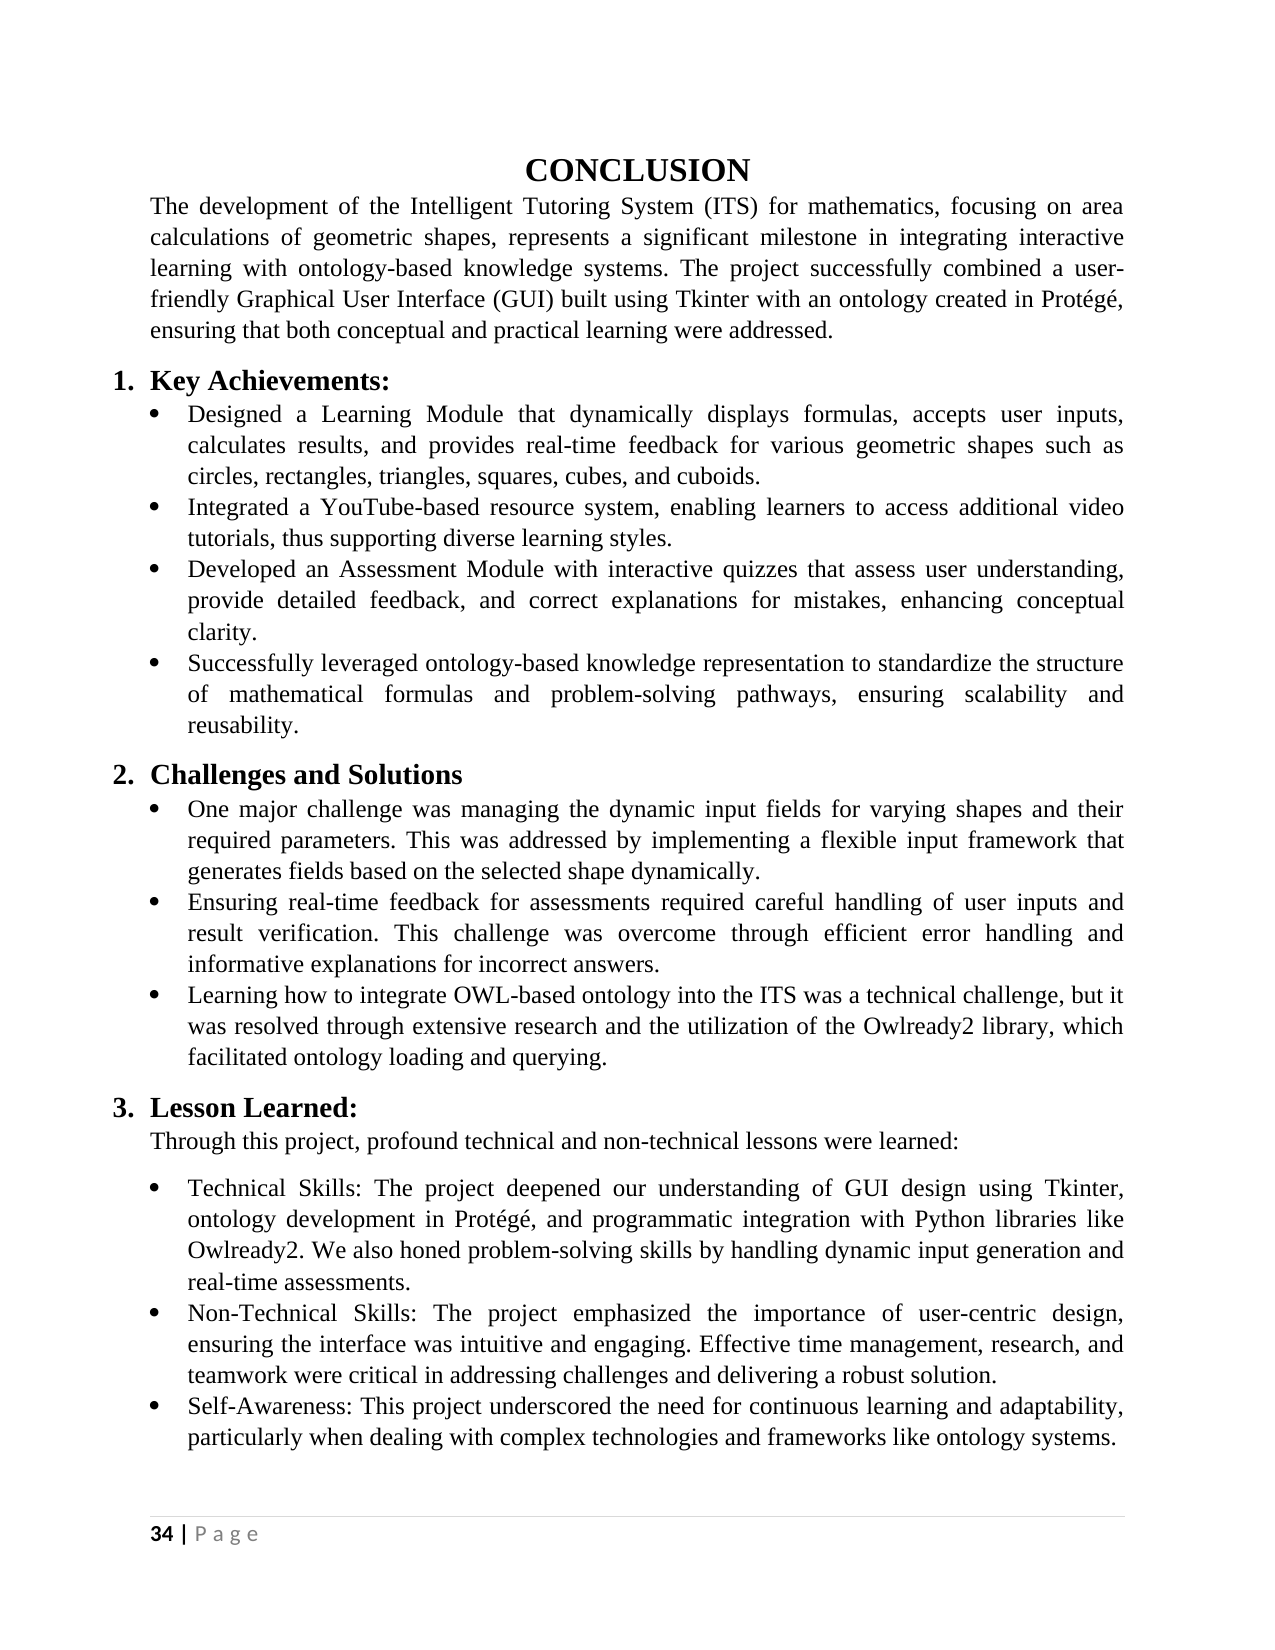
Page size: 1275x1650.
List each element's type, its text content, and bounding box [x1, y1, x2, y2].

list Integrated a YouTube-based resource system, enabling learners to access additional video tutorials, thus supporting diverse learning styles. [150, 492, 1125, 552]
text The development of the Intelligent Tutoring System (ITS) for mathematics, focusing on area calculations of geometric shapes, represents a significant milestone in integrating interactive learning with ontology-based knowledge systems. The project successfully combined a user-friendly Graphical User Interface (GUI) built using Tkinter with an ontology created in Protégé, ensuring that both conceptual and practical learning were addressed. [150, 191, 1125, 344]
list Learning how to integrate OWL-based ontology into the ITS was a technical challenge, but it was resolved through extensive research and the utilization of the Owlready2 library, which facilitated ontology loading and querying. [150, 980, 1125, 1071]
subtitle Lesson Learned: [112, 1090, 1125, 1123]
list Successfully leveraged ontology-based knowledge representation to standardize the structure of mathematical formulas and problem-solving pathways, ensuring scalability and reusability. [150, 648, 1125, 738]
list Technical Skills: The project deepened our understanding of GUI design using Tkinter, ontology development in Protégé, and programmatic integration with Python libraries like Owlready2. We also honed problem-solving skills by handling dynamic input generation and real-time assessments. [150, 1173, 1125, 1295]
list Ensuring real-time feedback for assessments required careful handling of user inputs and result verification. This challenge was overcome through efficient error handling and informative explanations for incorrect answers. [150, 887, 1125, 978]
list Self-Awareness: This project underscored the need for continuous learning and adaptability, particularly when dealing with complex technologies and frameworks like ontology systems. [150, 1391, 1125, 1451]
list Designed a Learning Module that dynamically displays formulas, accepts user inputs, calculates results, and provides real-time feedback for various geometric shapes such as circles, rectangles, triangles, squares, cubes, and cuboids. [150, 399, 1125, 490]
list One major challenge was managing the dynamic input fields for varying shapes and their required parameters. This was addressed by implementing a flexible input framework that generates fields based on the selected shape dynamically. [150, 794, 1125, 884]
subtitle CONCLUSION [150, 150, 1125, 188]
subtitle Challenges and Solutions [112, 757, 1125, 791]
text Through this project, profound technical and non-technical lessons were learned: [150, 1126, 1125, 1154]
subtitle Key Achievements: [112, 363, 1125, 397]
list Developed an Assessment Module with interactive quizzes that assess user understanding, provide detailed feedback, and correct explanations for mistakes, enhancing conceptual clarity. [150, 554, 1125, 645]
list Non-Technical Skills: The project emphasized the importance of user-centric design, ensuring the interface was intuitive and engaging. Effective time management, research, and teamwork were critical in addressing challenges and delivering a robust solution. [150, 1298, 1125, 1388]
